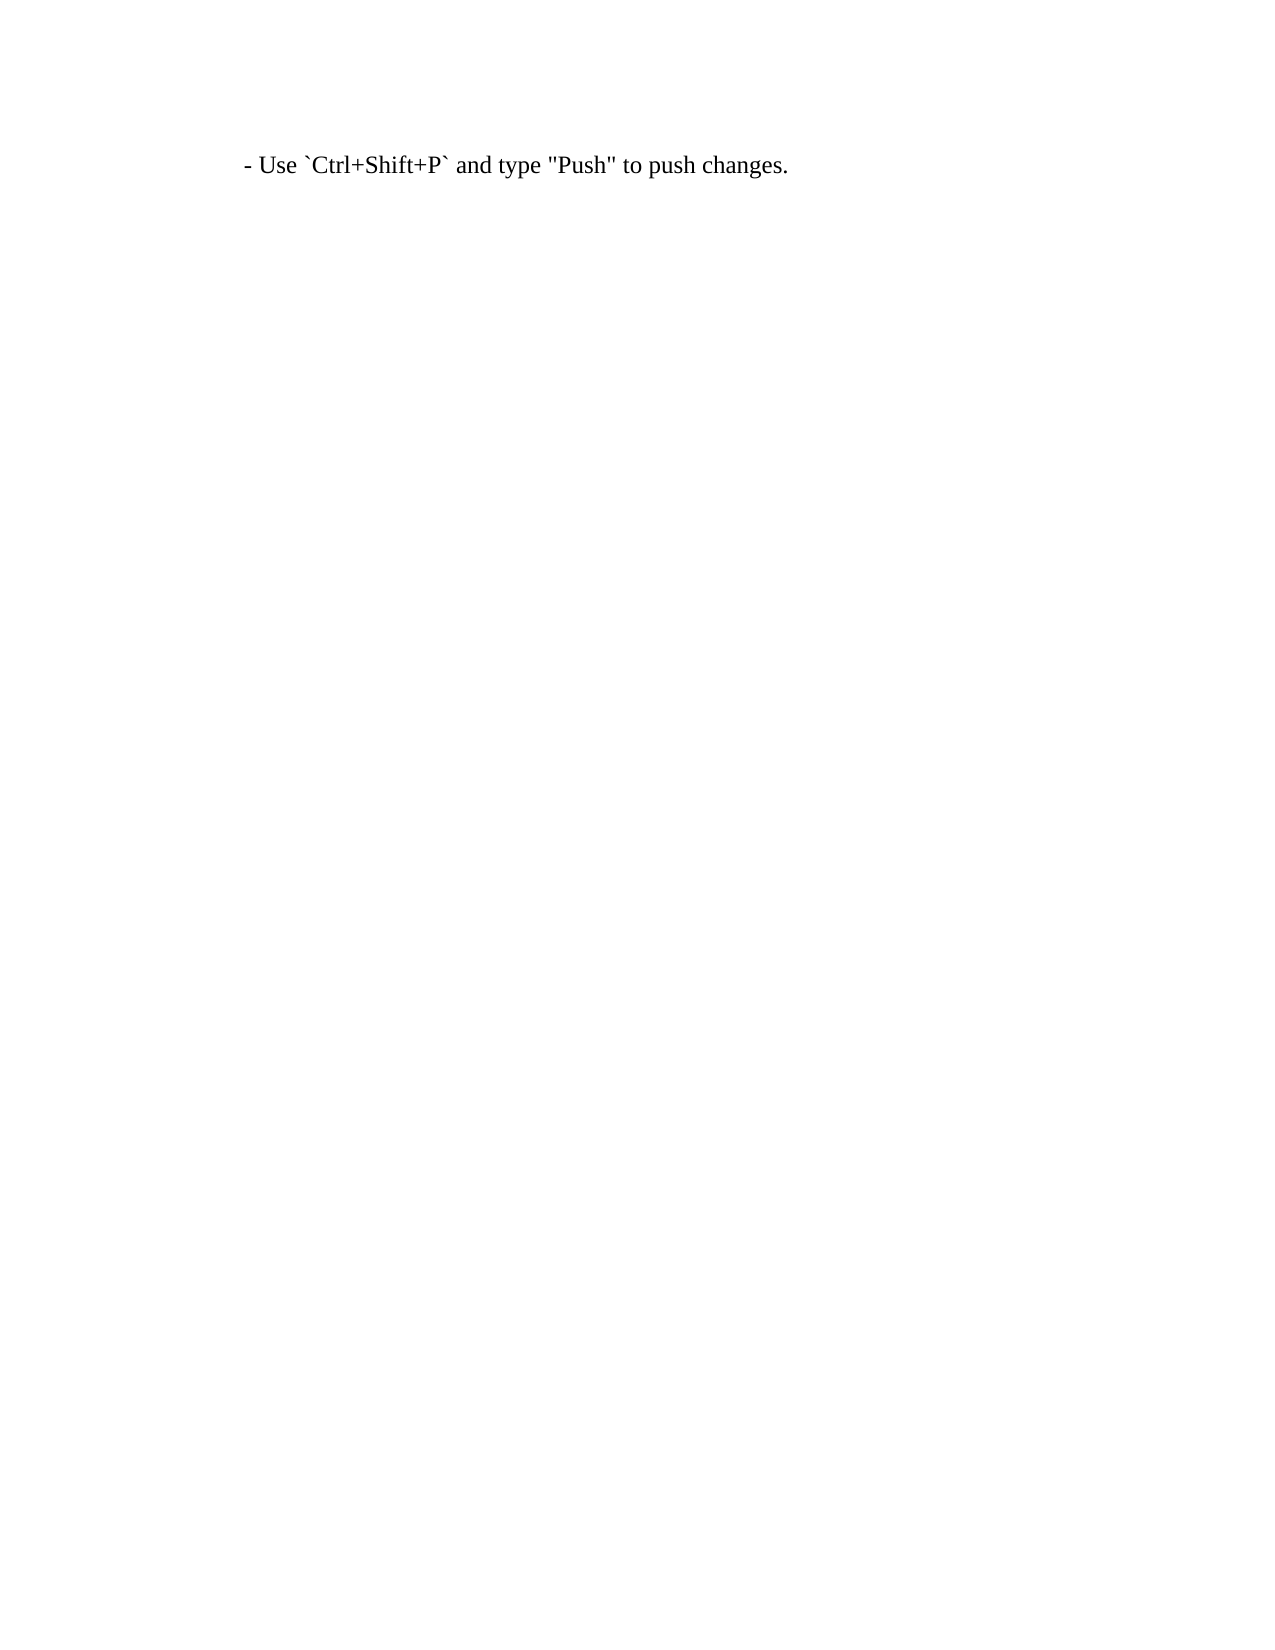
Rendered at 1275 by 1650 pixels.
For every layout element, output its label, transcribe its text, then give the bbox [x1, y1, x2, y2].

text - Use `Ctrl+Shift+P` and type "Push" to push changes. [225, 150, 1125, 179]
